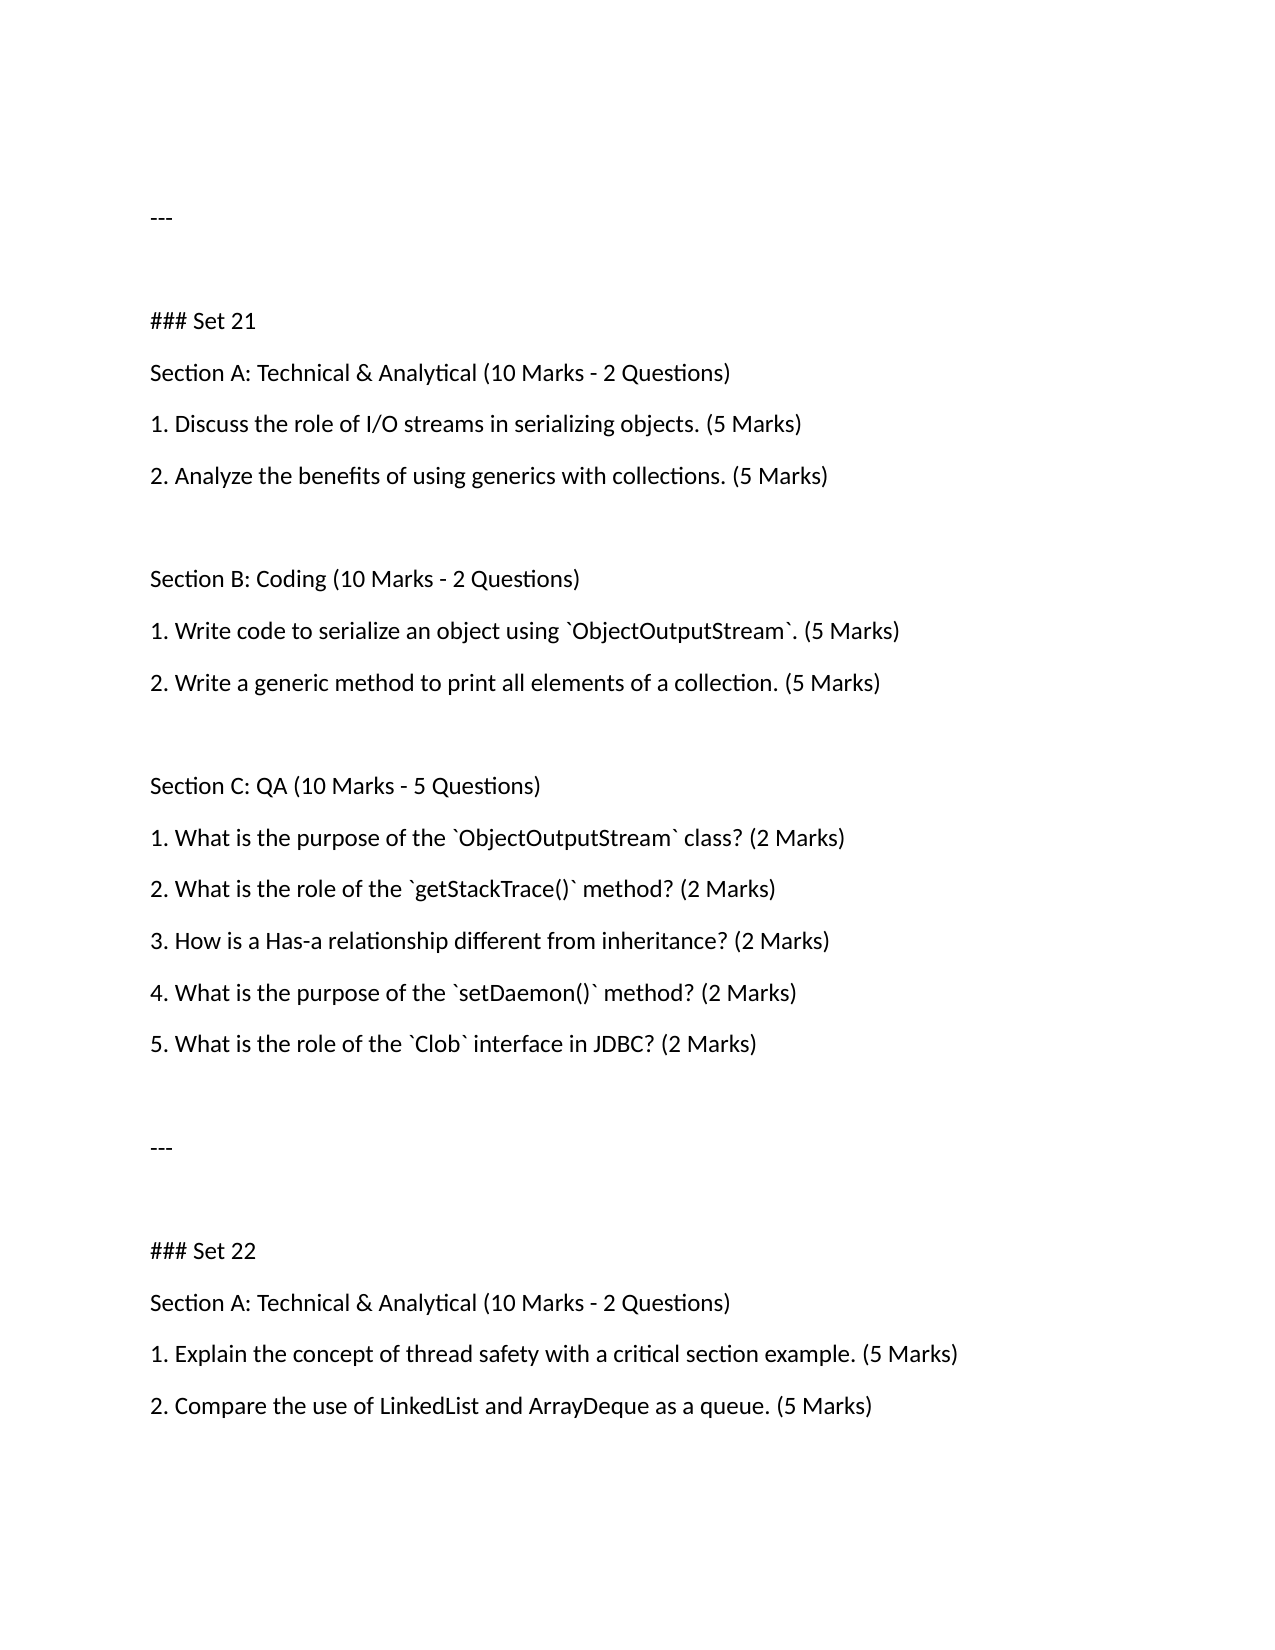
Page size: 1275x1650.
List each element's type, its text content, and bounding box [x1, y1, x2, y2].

text 2. Analyze the benefits of using generics with collections. (5 Marks) [150, 460, 1125, 491]
text 1. Discuss the role of I/O streams in serializing objects. (5 Marks) [150, 408, 1125, 439]
text Section A: Technical & Analytical (10 Marks - 2 Questions) [150, 1287, 1125, 1317]
text 1. Write code to serialize an object using `ObjectOutputStream`. (5 Marks) [150, 615, 1125, 646]
text 3. How is a Has-a relationship different from inheritance? (2 Marks) [150, 925, 1125, 956]
text 5. What is the role of the `Clob` interface in JDBC? (2 Marks) [150, 1028, 1125, 1059]
text --- [150, 1132, 1125, 1162]
text 2. Write a generic method to print all elements of a collection. (5 Marks) [150, 667, 1125, 697]
text Section C: QA (10 Marks - 5 Questions) [150, 770, 1125, 801]
text Section B: Coding (10 Marks - 2 Questions) [150, 563, 1125, 594]
text 1. Explain the concept of thread safety with a critical section example. (5 Marks) [150, 1338, 1125, 1369]
text 1. What is the purpose of the `ObjectOutputStream` class? (2 Marks) [150, 822, 1125, 852]
text ### Set 22 [150, 1235, 1125, 1266]
text 2. What is the role of the `getStackTrace()` method? (2 Marks) [150, 873, 1125, 904]
text ### Set 21 [150, 305, 1125, 336]
text 2. Compare the use of LinkedList and ArrayDeque as a queue. (5 Marks) [150, 1390, 1125, 1421]
text 4. What is the purpose of the `setDaemon()` method? (2 Marks) [150, 977, 1125, 1007]
text Section A: Technical & Analytical (10 Marks - 2 Questions) [150, 357, 1125, 387]
text --- [150, 202, 1125, 232]
